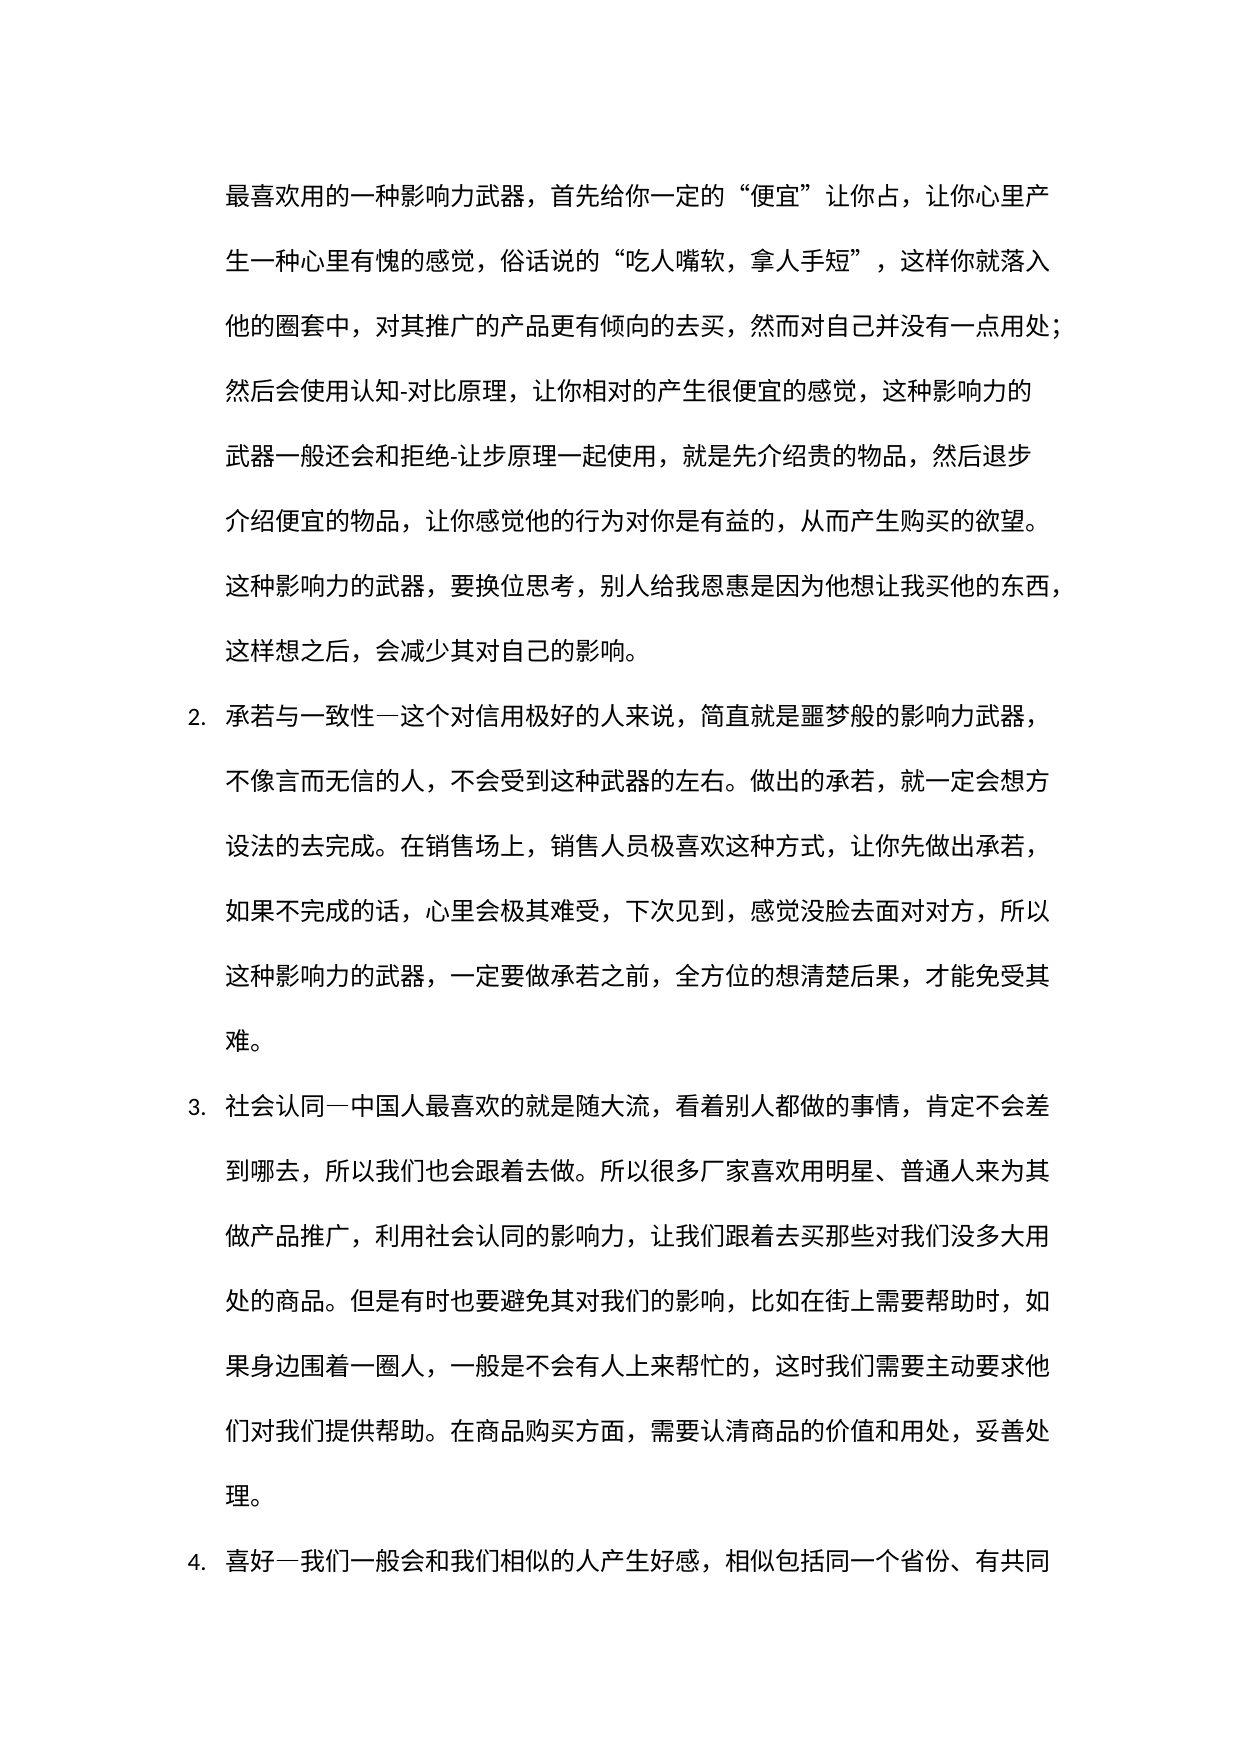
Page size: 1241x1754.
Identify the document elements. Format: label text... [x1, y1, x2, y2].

list 承若与一致性—这个对信用极好的人来说，简直就是噩梦般的影响力武器，不像言而无信的人，不会受到这种武器的左右。做出的承若，就一定会想方设法的去完成。在销售场上，销售人员极喜欢这种方式，让你先做出承若，如果不完成的话，心里会极其难受，下次见到，感觉没脸去面对对方，所以这种影响力的武器，一定要做承若之前，全方位的想清楚后果，才能免受其难。 [187, 682, 1053, 1072]
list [187, 1527, 1053, 1592]
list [187, 162, 1053, 682]
list 社会认同—中国人最喜欢的就是随大流，看着别人都做的事情，肯定不会差到哪去，所以我们也会跟着去做。所以很多厂家喜欢用明星、普通人来为其做产品推广，利用社会认同的影响力，让我们跟着去买那些对我们没多大用处的商品。但是有时也要避免其对我们的影响，比如在街上需要帮助时，如果身边围着一圈人，一般是不会有人上来帮忙的，这时我们需要主动要求他们对我们提供帮助。在商品购买方面，需要认清商品的价值和用处，妥善处理。 [187, 1072, 1053, 1527]
